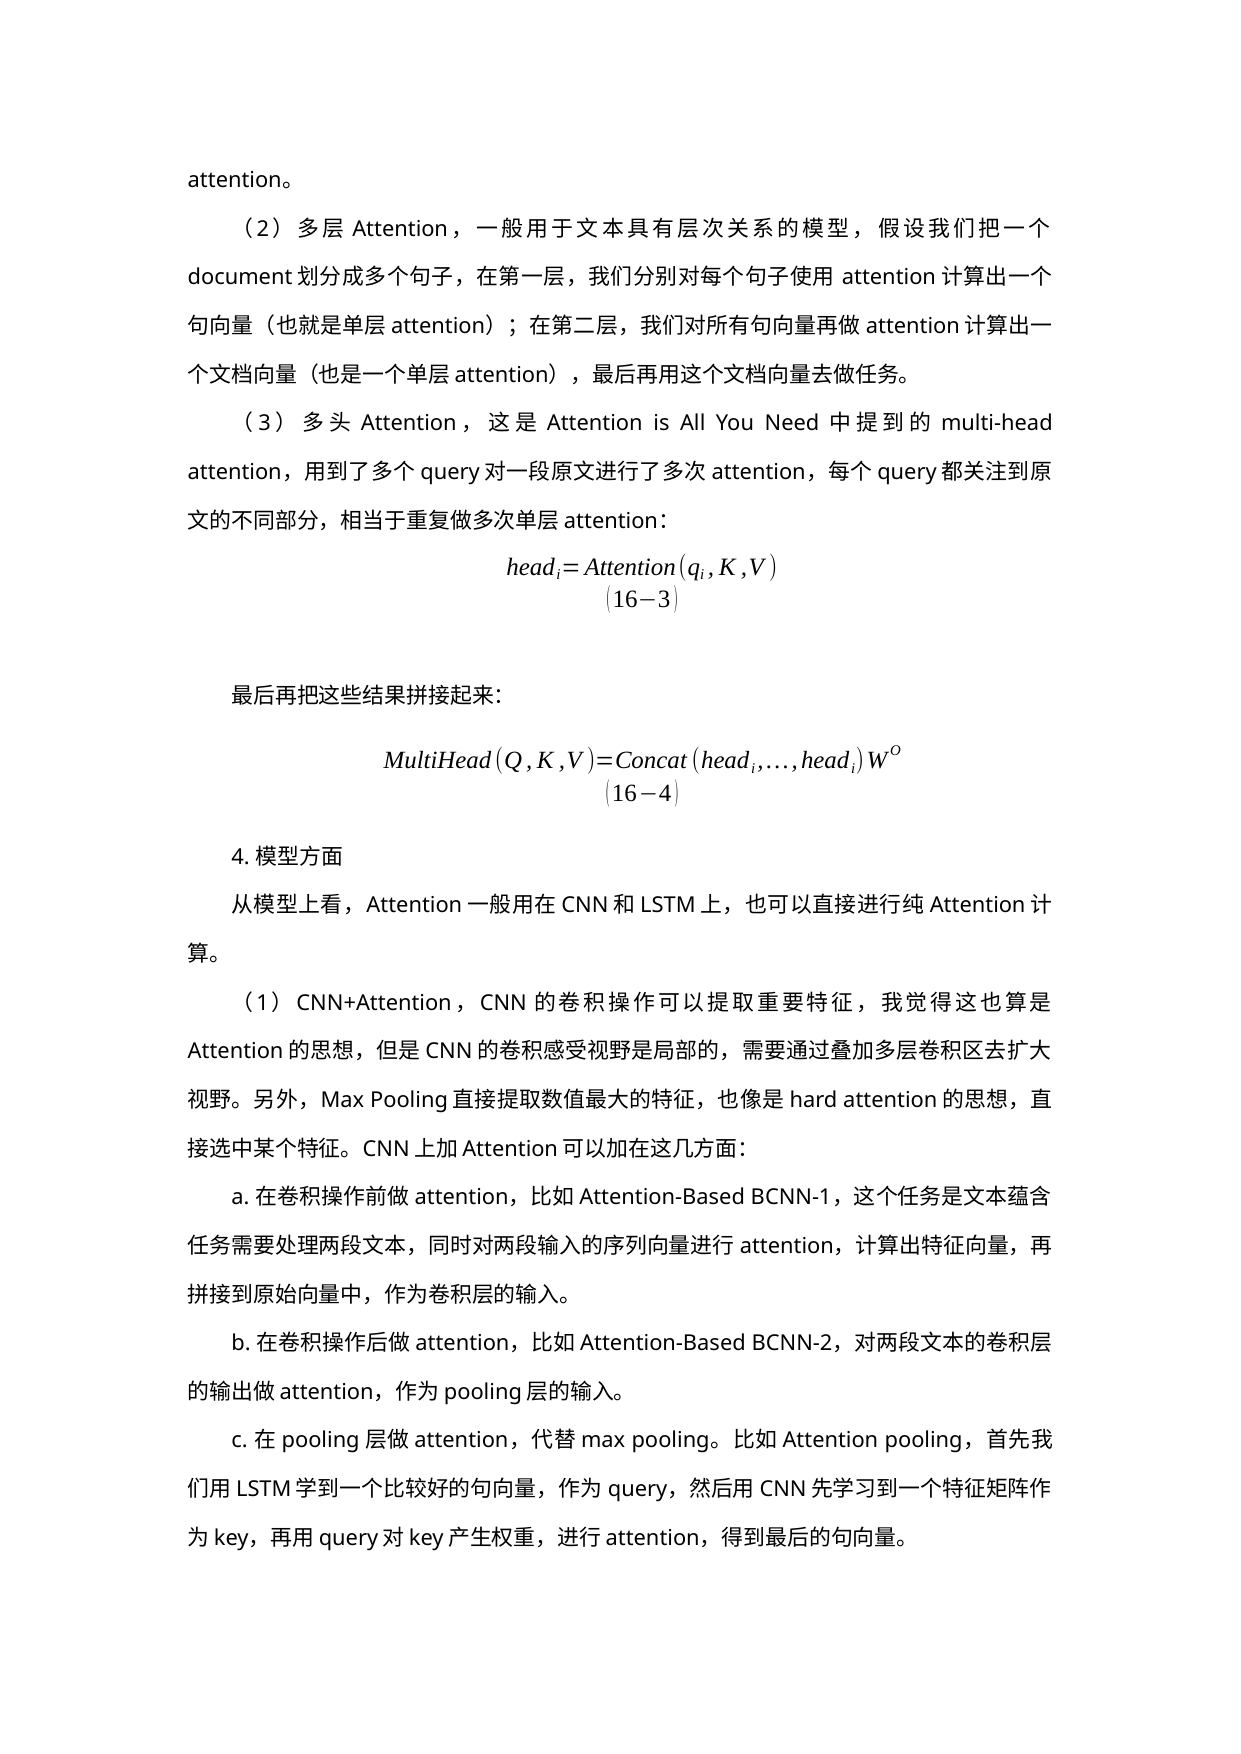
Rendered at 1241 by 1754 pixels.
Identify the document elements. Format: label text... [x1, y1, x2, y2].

text 从模型上看，Attention一般用在CNN和LSTM上，也可以直接进行纯Attention计算。 [187, 887, 1053, 968]
text c. 在pooling层做attention，代替max pooling。比如Attention pooling，首先我们用LSTM学到一个比较好的句向量，作为query，然后用CNN先学习到一个特征矩阵作为key，再用query对key产生权重，进行attention，得到最后的句向量。 [187, 1422, 1053, 1552]
text b. 在卷积操作后做attention，比如Attention-Based BCNN-2，对两段文本的卷积层的输出做attention，作为pooling层的输入。 [187, 1324, 1053, 1406]
text a. 在卷积操作前做attention，比如Attention-Based BCNN-1，这个任务是文本蕴含任务需要处理两段文本，同时对两段输入的序列向量进行attention，计算出特征向量，再拼接到原始向量中，作为卷积层的输入。 [187, 1179, 1053, 1309]
text （1）CNN+Attention，CNN的卷积操作可以提取重要特征，我觉得这也算是Attention的思想，但是CNN的卷积感受视野是局部的，需要通过叠加多层卷积区去扩大视野。另外，Max Pooling直接提取数值最大的特征，也像是hard attention的思想，直接选中某个特征。CNN上加Attention可以加在这几方面： [187, 984, 1053, 1163]
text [187, 162, 1053, 194]
text 4. 模型方面 [187, 839, 1053, 871]
text 最后再把这些结果拼接起来： [187, 678, 1053, 711]
text （2）多层Attention，一般用于文本具有层次关系的模型，假设我们把一个document划分成多个句子，在第一层，我们分别对每个句子使用attention计算出一个句向量（也就是单层attention）；在第二层，我们对所有句向量再做attention计算出一个文档向量（也是一个单层attention），最后再用这个文档向量去做任务。 [187, 210, 1053, 389]
text （3）多头Attention，这是Attention is All You Need中提到的multi-head attention，用到了多个query对一段原文进行了多次attention，每个query都关注到原文的不同部分，相当于重复做多次单层attention： [187, 405, 1053, 535]
